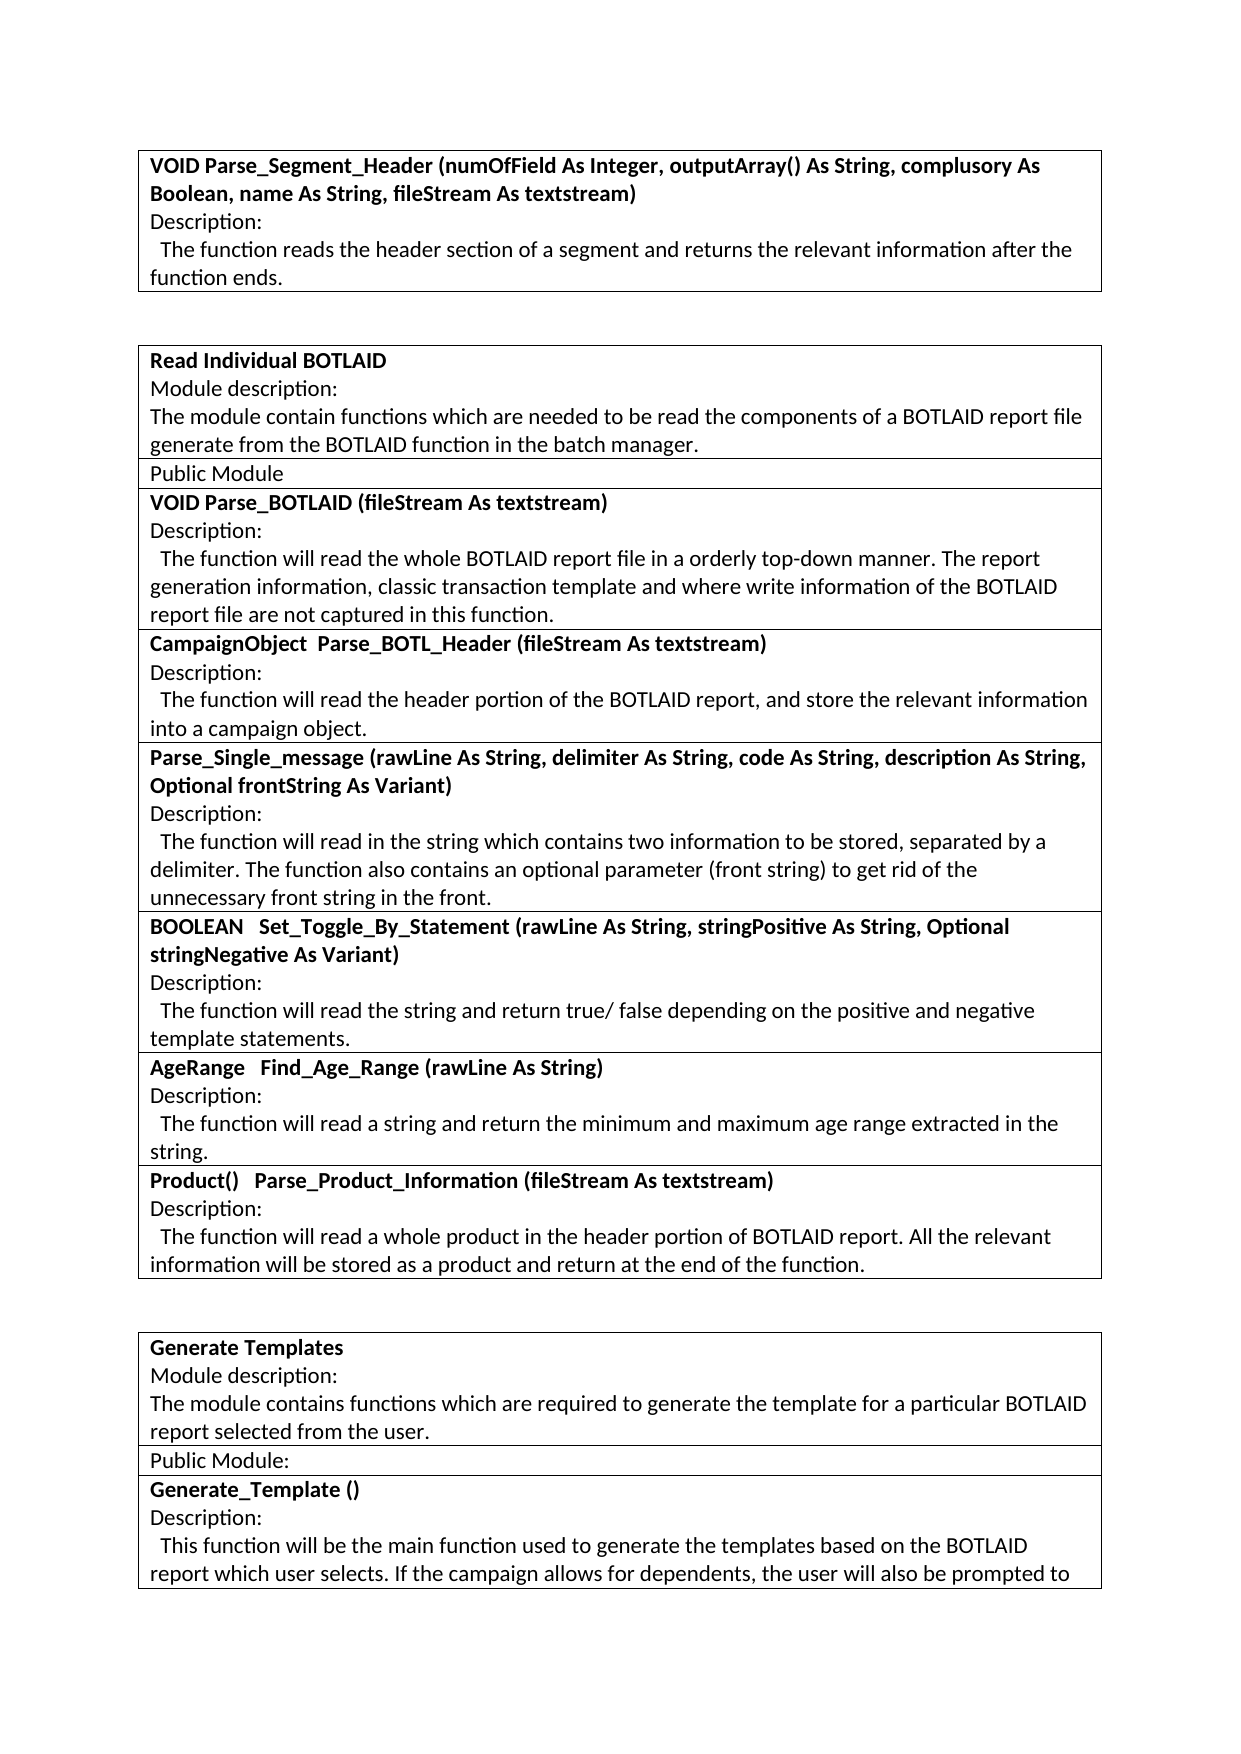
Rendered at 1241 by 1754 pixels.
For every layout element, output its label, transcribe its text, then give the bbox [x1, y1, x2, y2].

table_cell Public Module: [139, 1446, 1101, 1474]
table_cell VOID Parse_BOTLAID (fileStream As textstream) Description: The function will read the whole BOTLAID report file in a orderly top-down manner. The report generation information, classic transaction template and where write information of the BOTLAID report file are not captured in this function. [139, 489, 1101, 628]
table_cell Public Module [139, 459, 1101, 487]
table_header Generate Templates Module description: The module contains functions which are required to generate the template for a particular BOTLAID report selected from the user. [139, 1333, 1101, 1445]
table_header Read Individual BOTLAID Module description: The module contain functions which are needed to be read the components of a BOTLAID report file generate from the BOTLAID function in the batch manager. [139, 346, 1101, 458]
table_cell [139, 1476, 1101, 1588]
table_cell CampaignObject Parse_BOTL_Header (fileStream As textstream) Description: The function will read the header portion of the BOTLAID report, and store the relevant information into a campaign object. [139, 630, 1101, 742]
table_cell Product() Parse_Product_Information (fileStream As textstream) Description: The function will read a whole product in the header portion of BOTLAID report. All the relevant information will be stored as a product and return at the end of the function. [139, 1166, 1101, 1278]
table_cell BOOLEAN Set_Toggle_By_Statement (rawLine As String, stringPositive As String, Optional stringNegative As Variant) Description: The function will read the string and return true/ false depending on the positive and negative template statements. [139, 912, 1101, 1052]
table_cell Parse_Single_message (rawLine As String, delimiter As String, code As String, description As String, Optional frontString As Variant) Description: The function will read in the string which contains two information to be stored, separated by a delimiter. The function also contains an optional parameter (front string) to get rid of the unnecessary front string in the front. [139, 743, 1101, 911]
table_cell AgeRange Find_Age_Range (rawLine As String) Description: The function will read a string and return the minimum and maximum age range extracted in the string. [139, 1053, 1101, 1165]
table_cell VOID Parse_Segment_Header (numOfField As Integer, outputArray() As String, complusory As Boolean, name As String, fileStream As textstream) Description: The function reads the header section of a segment and returns the relevant information after the function ends. [139, 151, 1101, 291]
